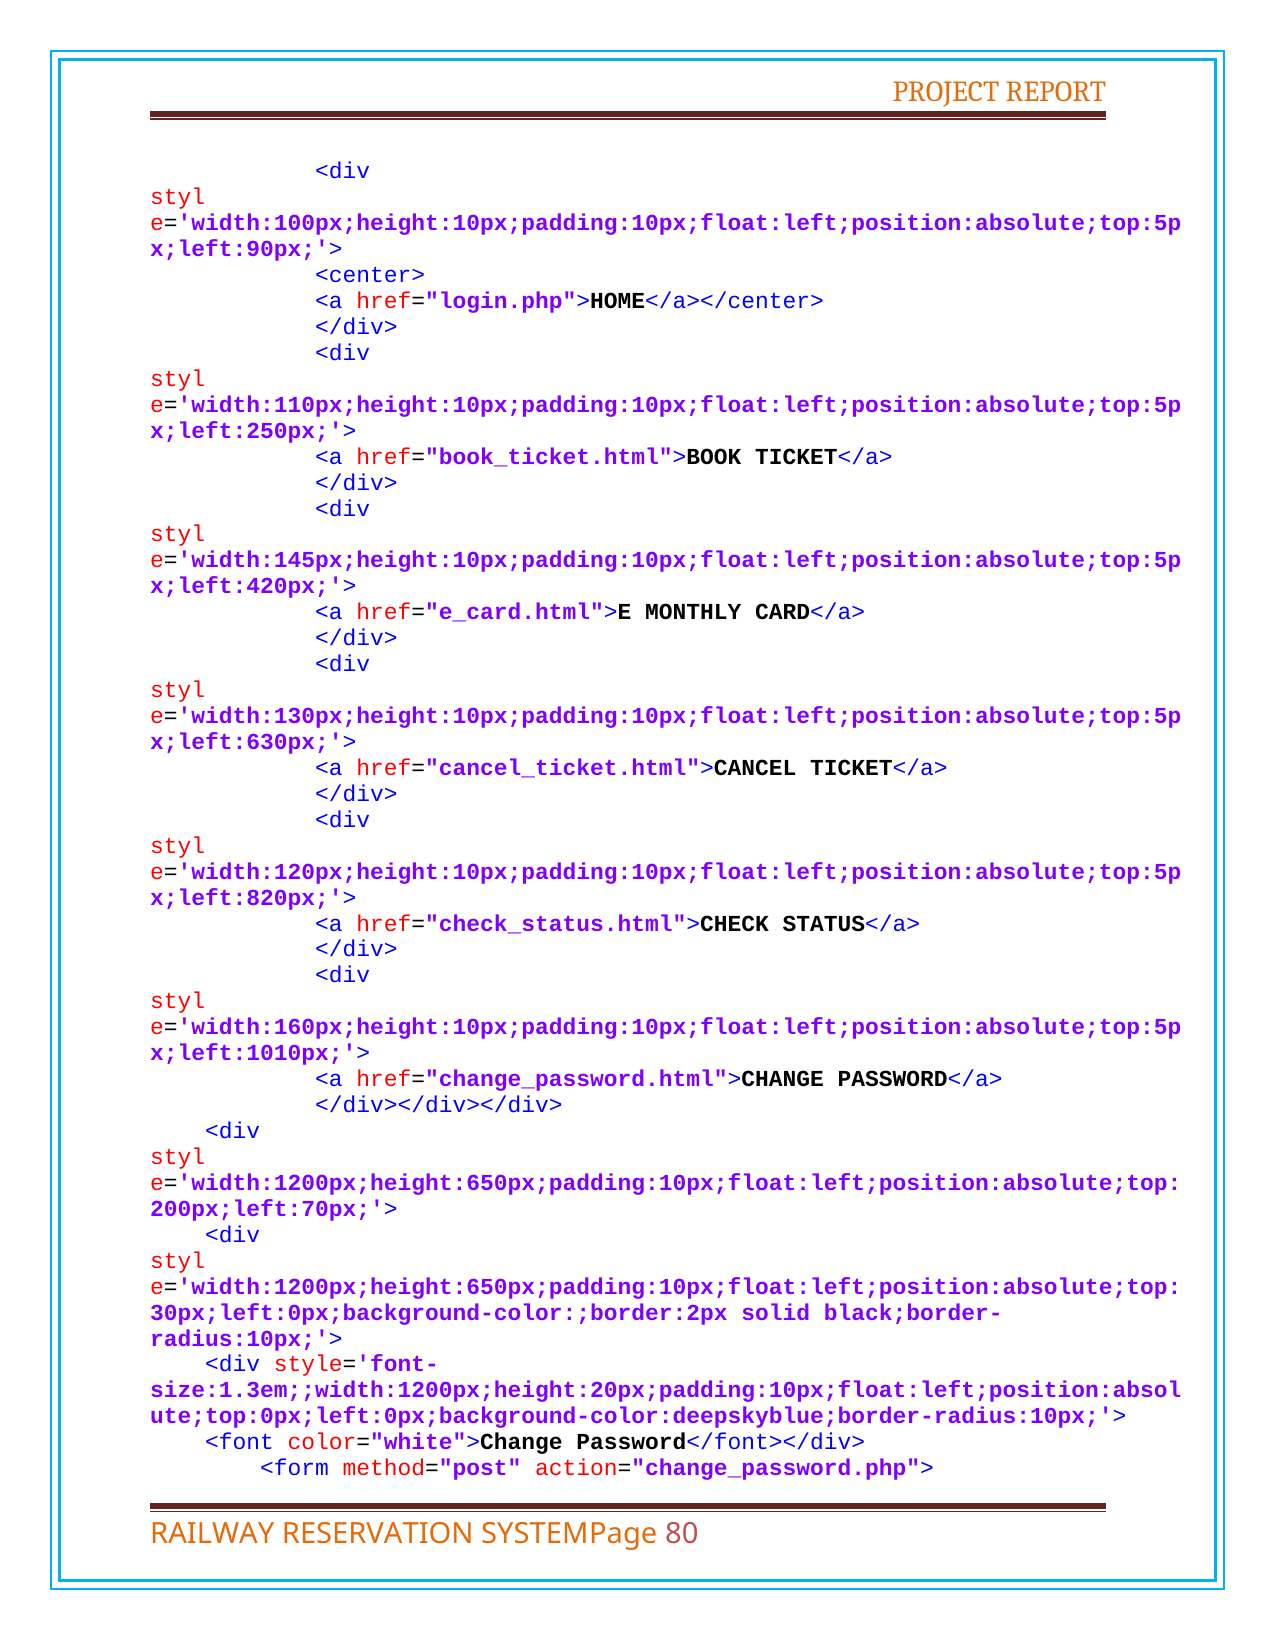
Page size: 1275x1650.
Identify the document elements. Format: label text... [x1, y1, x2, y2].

text </div> [150, 627, 1181, 652]
text <a href="cancel_ticket.html">CANCEL TICKET</a> [150, 756, 1181, 782]
text </div></div></div> [150, 1093, 1181, 1119]
text <a href="book_ticket.html">BOOK TICKET</a> [150, 445, 1181, 471]
text <div style='width:1200px;height:650px;padding:10px;float:left;position:absolute;top:200px;left:70px;'> [150, 1119, 1181, 1223]
text </div> [150, 471, 1181, 497]
text <div style='width:160px;height:10px;padding:10px;float:left;position:absolute;top:5px;left:1010px;'> [150, 964, 1181, 1067]
text </div> [150, 938, 1181, 964]
text <div style='width:1200px;height:650px;padding:10px;float:left;position:absolute;top:30px;left:0px;background-color:;border:2px solid black;border-radius:10px;'> [150, 1223, 1181, 1353]
text <div style='width:100px;height:10px;padding:10px;float:left;position:absolute;top:5px;left:90px;'> [150, 160, 1181, 263]
text </div> [150, 782, 1181, 808]
text <div style='width:130px;height:10px;padding:10px;float:left;position:absolute;top:5px;left:630px;'> [150, 652, 1181, 756]
text </div> [150, 315, 1181, 341]
text <a href="change_password.html">CHANGE PASSWORD</a> [150, 1067, 1181, 1093]
text <a href="check_status.html">CHECK STATUS</a> [150, 912, 1181, 938]
text <font color="white">Change Password</font></div> [150, 1431, 1181, 1457]
text <div style='width:110px;height:10px;padding:10px;float:left;position:absolute;top:5px;left:250px;'> [150, 341, 1181, 445]
text <div style='font-size:1.3em;;width:1200px;height:20px;padding:10px;float:left;position:absolute;top:0px;left:0px;background-color:deepskyblue;border-radius:10px;'> [150, 1353, 1181, 1431]
text <div style='width:145px;height:10px;padding:10px;float:left;position:absolute;top:5px;left:420px;'> [150, 497, 1181, 601]
text <a href="login.php">HOME</a></center> [150, 289, 1181, 315]
text <form method="post" action="change_password.php"> [150, 1457, 1181, 1482]
text <a href="e_card.html">E MONTHLY CARD</a> [150, 601, 1181, 627]
text <center> [150, 263, 1181, 289]
text <div style='width:120px;height:10px;padding:10px;float:left;position:absolute;top:5px;left:820px;'> [150, 808, 1181, 912]
